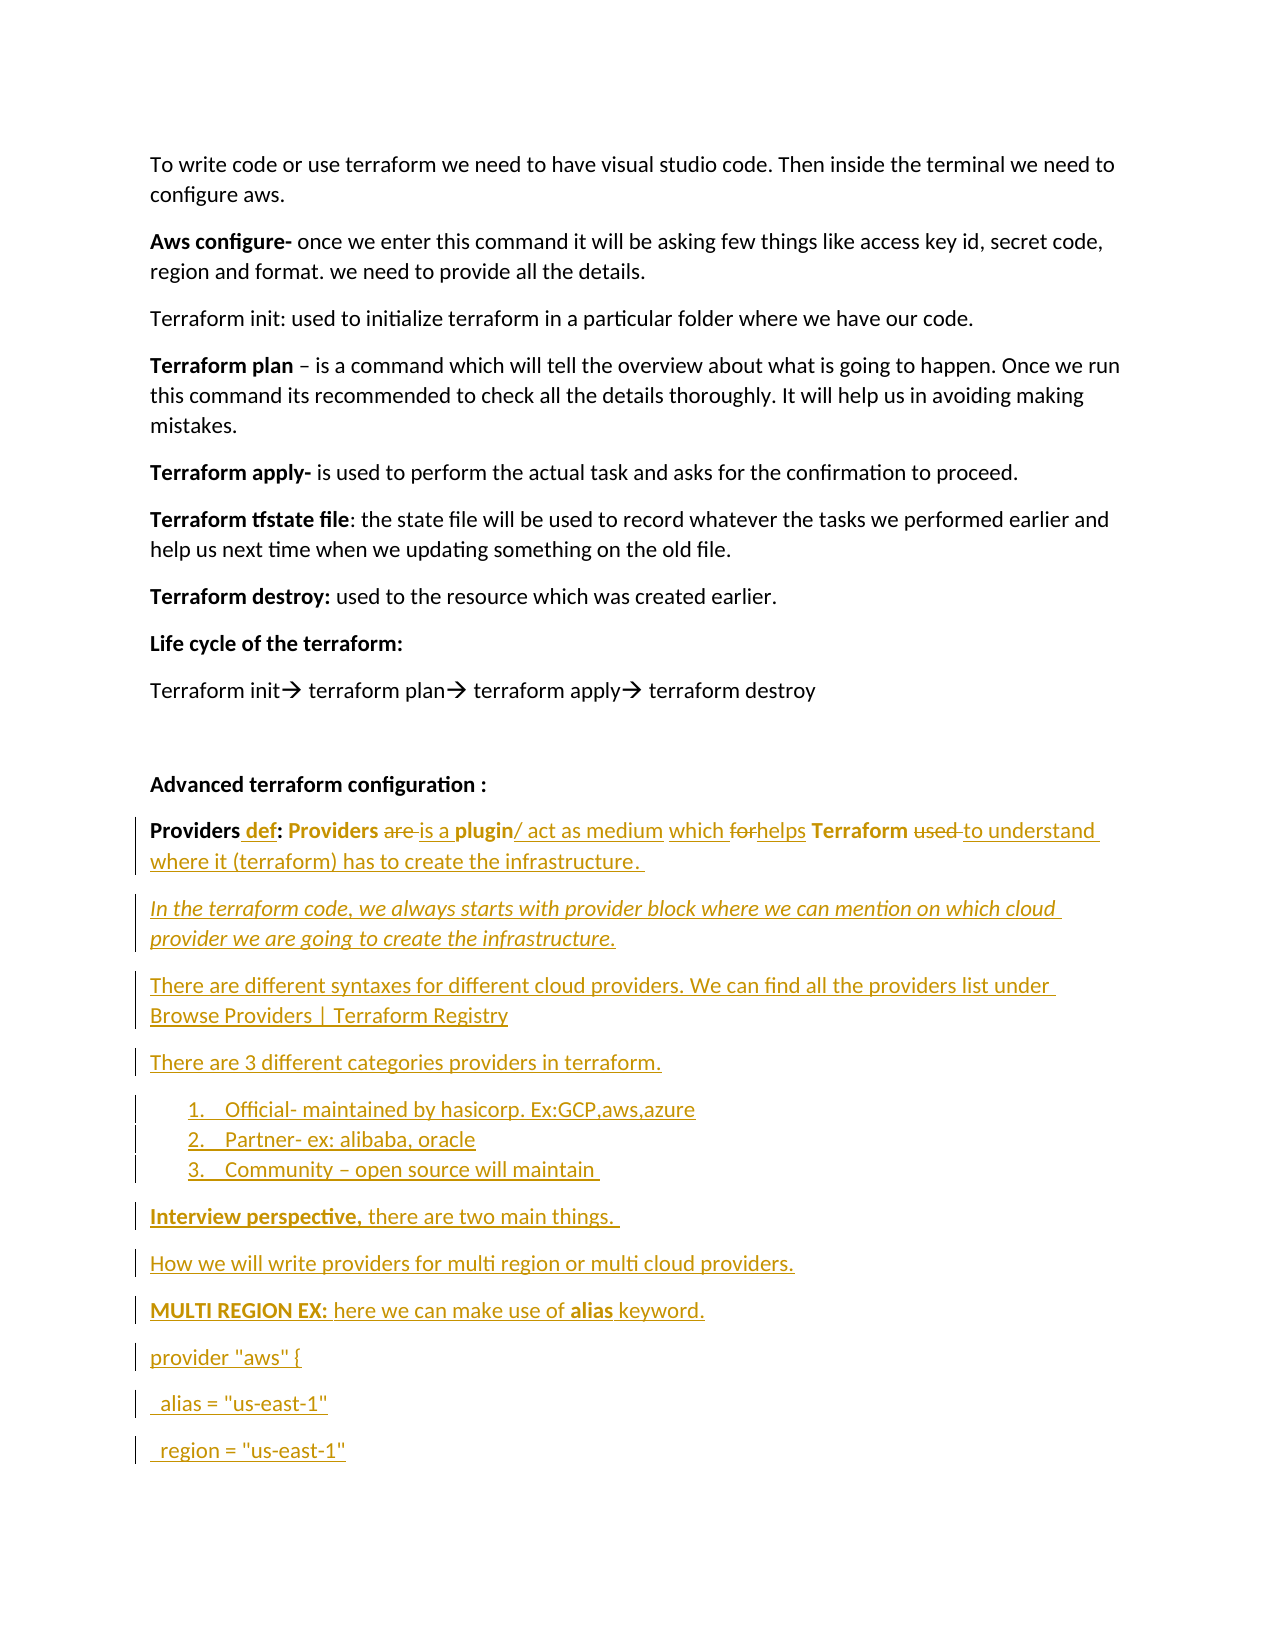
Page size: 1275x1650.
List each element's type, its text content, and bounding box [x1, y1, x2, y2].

text Providers: Providers plugin Terraform [150, 817, 1125, 875]
text Life cycle of the terraform: [150, 629, 1125, 657]
text Terraform plan – is a command which will tell the overview about what is going to happen. Once we run this command its recommended to check all the details thoroughly. It will help us in avoiding making mistakes. [150, 351, 1125, 439]
text Terraform tfstate file: the state file will be used to record whatever the tasks we performed earlier and help us next time when we updating something on the old file. [150, 505, 1125, 563]
text Terraform init terraform plan terraform apply terraform destroy [150, 676, 1125, 704]
text To write code or use terraform we need to have visual studio code. Then inside the terminal we need to configure aws. [150, 150, 1125, 208]
text Aws configure- once we enter this command it will be asking few things like access key id, secret code, region and format. we need to provide all the details. [150, 227, 1125, 285]
text Terraform apply- is used to perform the actual task and asks for the confirmation to proceed. [150, 458, 1125, 486]
text Terraform init: used to initialize terraform in a particular folder where we have our code. [150, 304, 1125, 332]
text Advanced terraform configuration : [150, 770, 1125, 798]
text Terraform destroy: used to the resource which was created earlier. [150, 582, 1125, 610]
